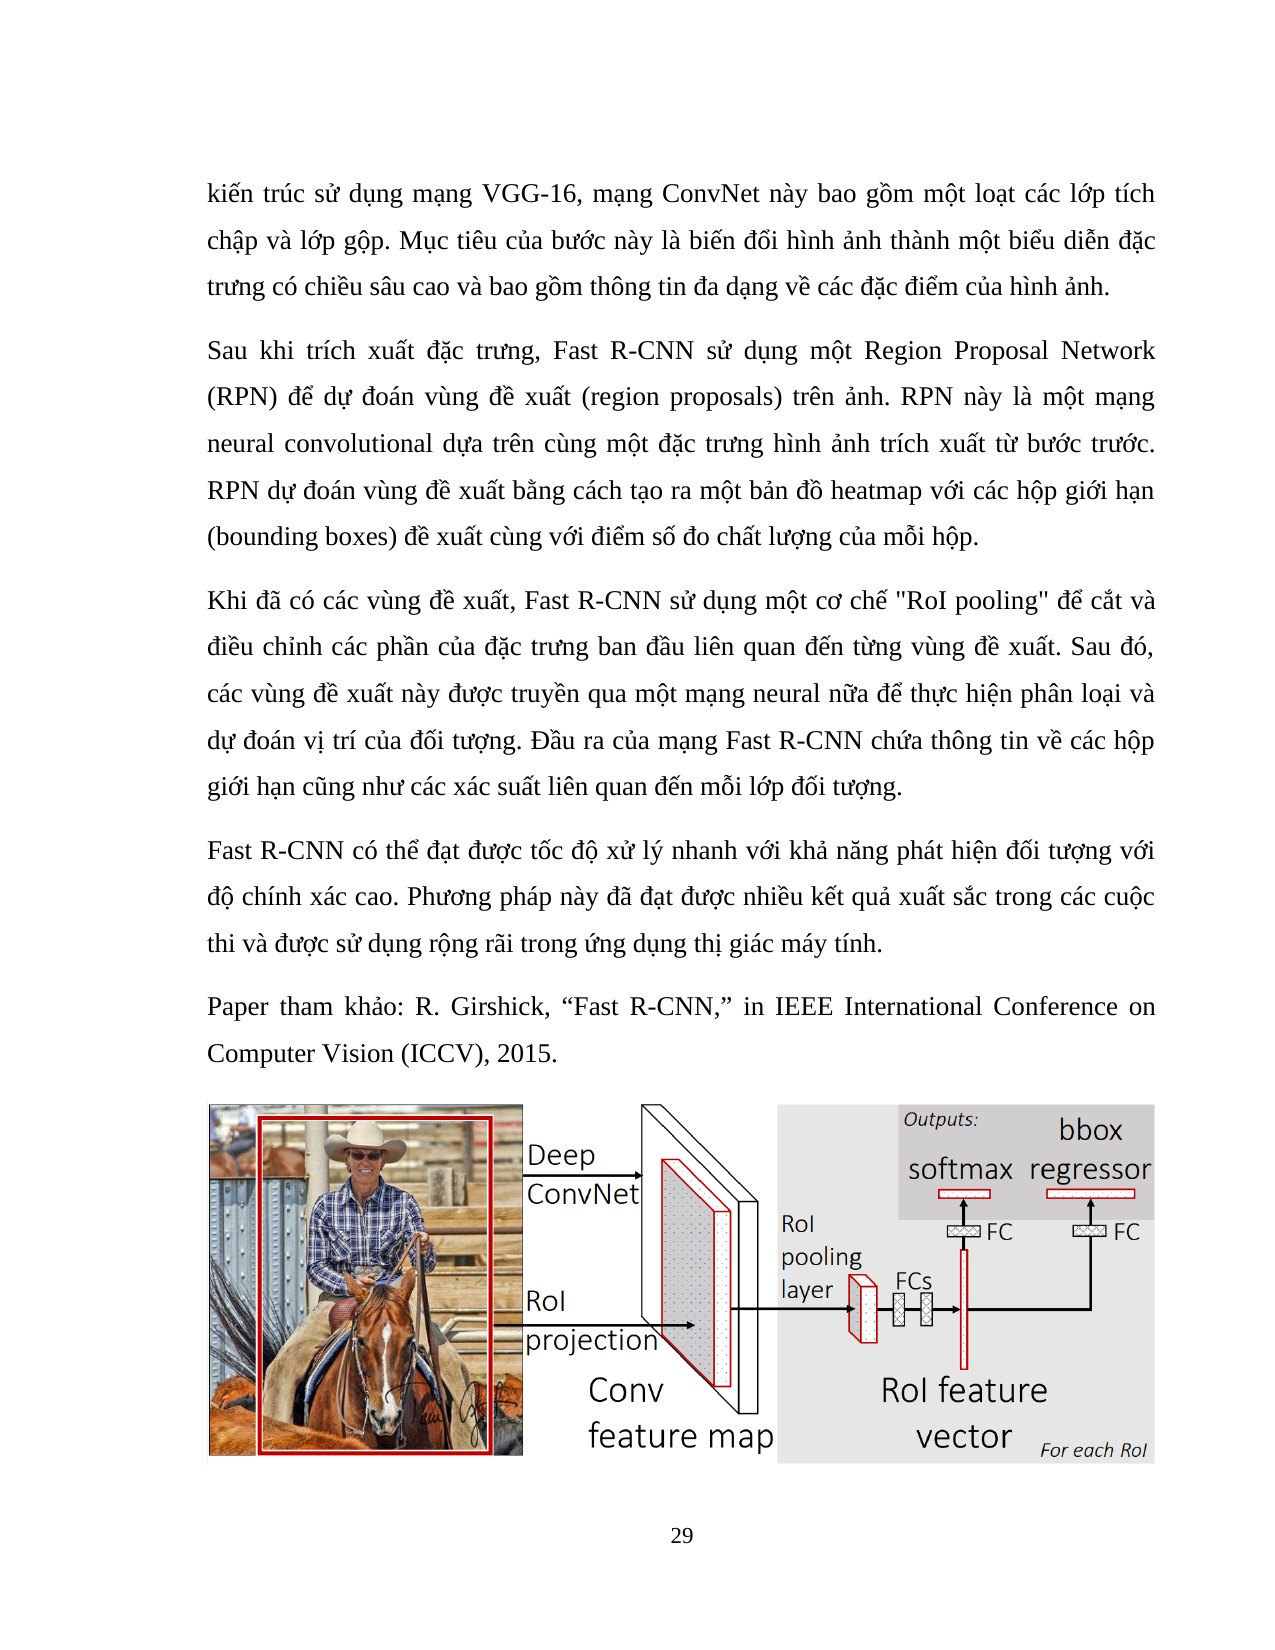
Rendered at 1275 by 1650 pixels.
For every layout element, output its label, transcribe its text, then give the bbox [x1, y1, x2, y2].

picture [206, 1100, 1157, 1466]
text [207, 177, 1157, 302]
text Paper tham khảo: R. Girshick, “Fast R-CNN,” in IEEE International Conference on Computer Vision (ICCV), 2015. [207, 991, 1157, 1068]
text Fast R-CNN có thể đạt được tốc độ xử lý nhanh với khả năng phát hiện đối tượng với độ chính xác cao. Phương pháp này đã đạt được nhiều kết quả xuất sắc trong các cuộc thi và được sử dụng rộng rãi trong ứng dụng thị giác máy tính. [207, 834, 1157, 958]
text Khi đã có các vùng đề xuất, Fast R-CNN sử dụng một cơ chế "RoI pooling" để cắt và điều chỉnh các phần của đặc trưng ban đầu liên quan đến từng vùng đề xuất. Sau đó, các vùng đề xuất này được truyền qua một mạng neural nữa để thực hiện phân loại và dự đoán vị trí của đối tượng. Đầu ra của mạng Fast R-CNN chứa thông tin về các hộp giới hạn cũng như các xác suất liên quan đến mỗi lớp đối tượng. [207, 584, 1157, 802]
text Sau khi trích xuất đặc trưng, Fast R-CNN sử dụng một Region Proposal Network (RPN) để dự đoán vùng đề xuất (region proposals) trên ảnh. RPN này là một mạng neural convolutional dựa trên cùng một đặc trưng hình ảnh trích xuất từ bước trước. RPN dự đoán vùng đề xuất bằng cách tạo ra một bản đồ heatmap với các hộp giới hạn (bounding boxes) đề xuất cùng với điểm số đo chất lượng của mỗi hộp. [207, 334, 1157, 552]
